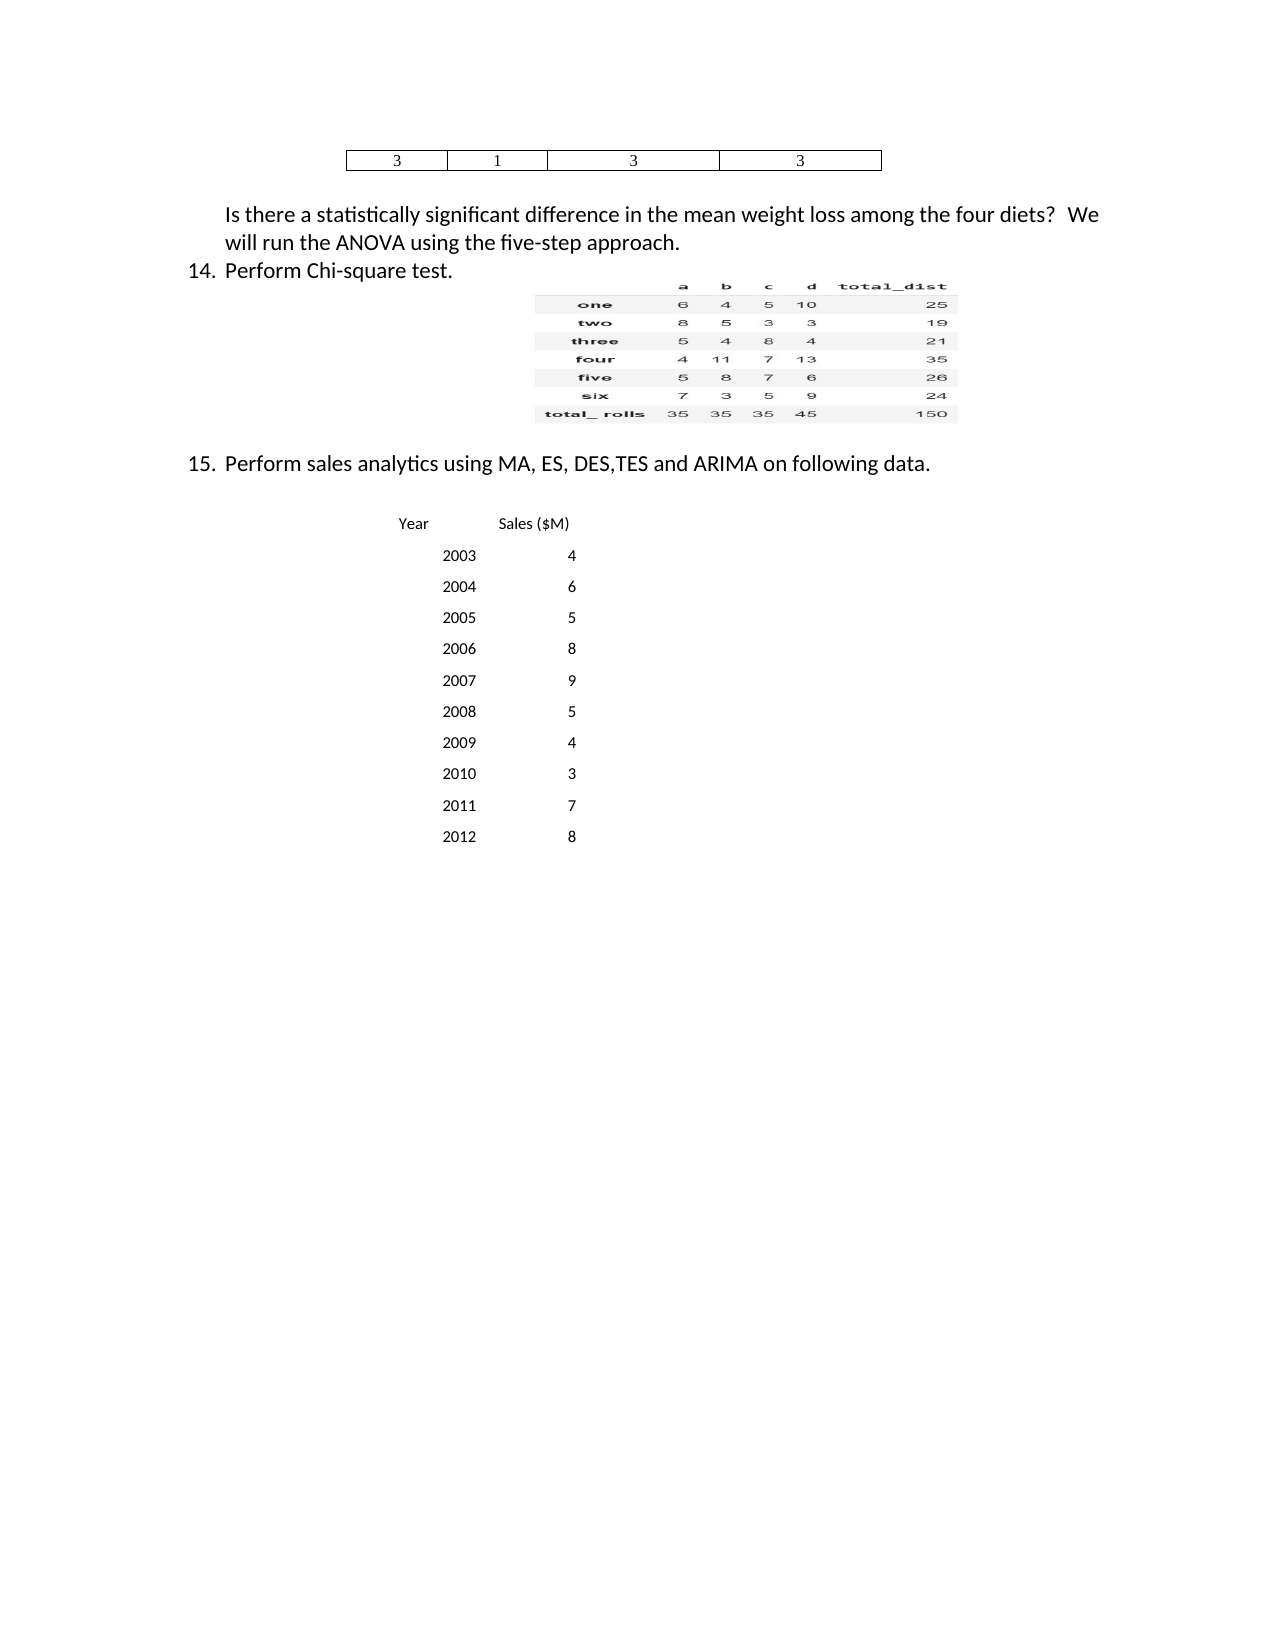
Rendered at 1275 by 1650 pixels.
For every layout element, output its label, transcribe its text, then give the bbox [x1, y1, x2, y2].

table_cell 9 [487, 659, 587, 690]
table_cell 3 [720, 151, 881, 170]
table_cell 5 [487, 690, 587, 721]
table_cell 2008 [387, 690, 487, 721]
table_cell 3 [347, 151, 447, 170]
list Perform Chi-square test. [187, 256, 1125, 284]
table_cell 4 [487, 534, 587, 565]
table_cell 2010 [387, 753, 487, 784]
table_cell 7 [487, 784, 587, 815]
table_header Year [387, 503, 487, 534]
table_cell 2011 [387, 784, 487, 815]
table_cell 2003 [387, 534, 487, 565]
table_cell 5 [487, 596, 587, 628]
table_cell 3 [548, 151, 719, 170]
table_cell 2006 [387, 628, 487, 659]
table_cell 3 [487, 753, 587, 784]
table_cell 8 [487, 628, 587, 659]
table_header Sales ($M) [487, 503, 587, 534]
list Perform sales analytics using MA, ES, DES,TES and ARIMA on following data. [187, 449, 1125, 478]
table_cell 2004 [387, 565, 487, 596]
table_cell 2005 [387, 596, 487, 628]
table_cell 2007 [387, 659, 487, 690]
table_cell 6 [487, 565, 587, 596]
list Is there a statistically significant difference in the mean weight loss among the four diets? We will run the ANOVA using the five-step approach. [225, 200, 1125, 256]
table_cell 2009 [387, 721, 487, 753]
table_cell 4 [487, 721, 587, 753]
table_cell 2012 [387, 815, 487, 846]
table_cell 1 [448, 151, 547, 170]
table_cell 8 [487, 815, 587, 846]
picture [531, 278, 968, 434]
